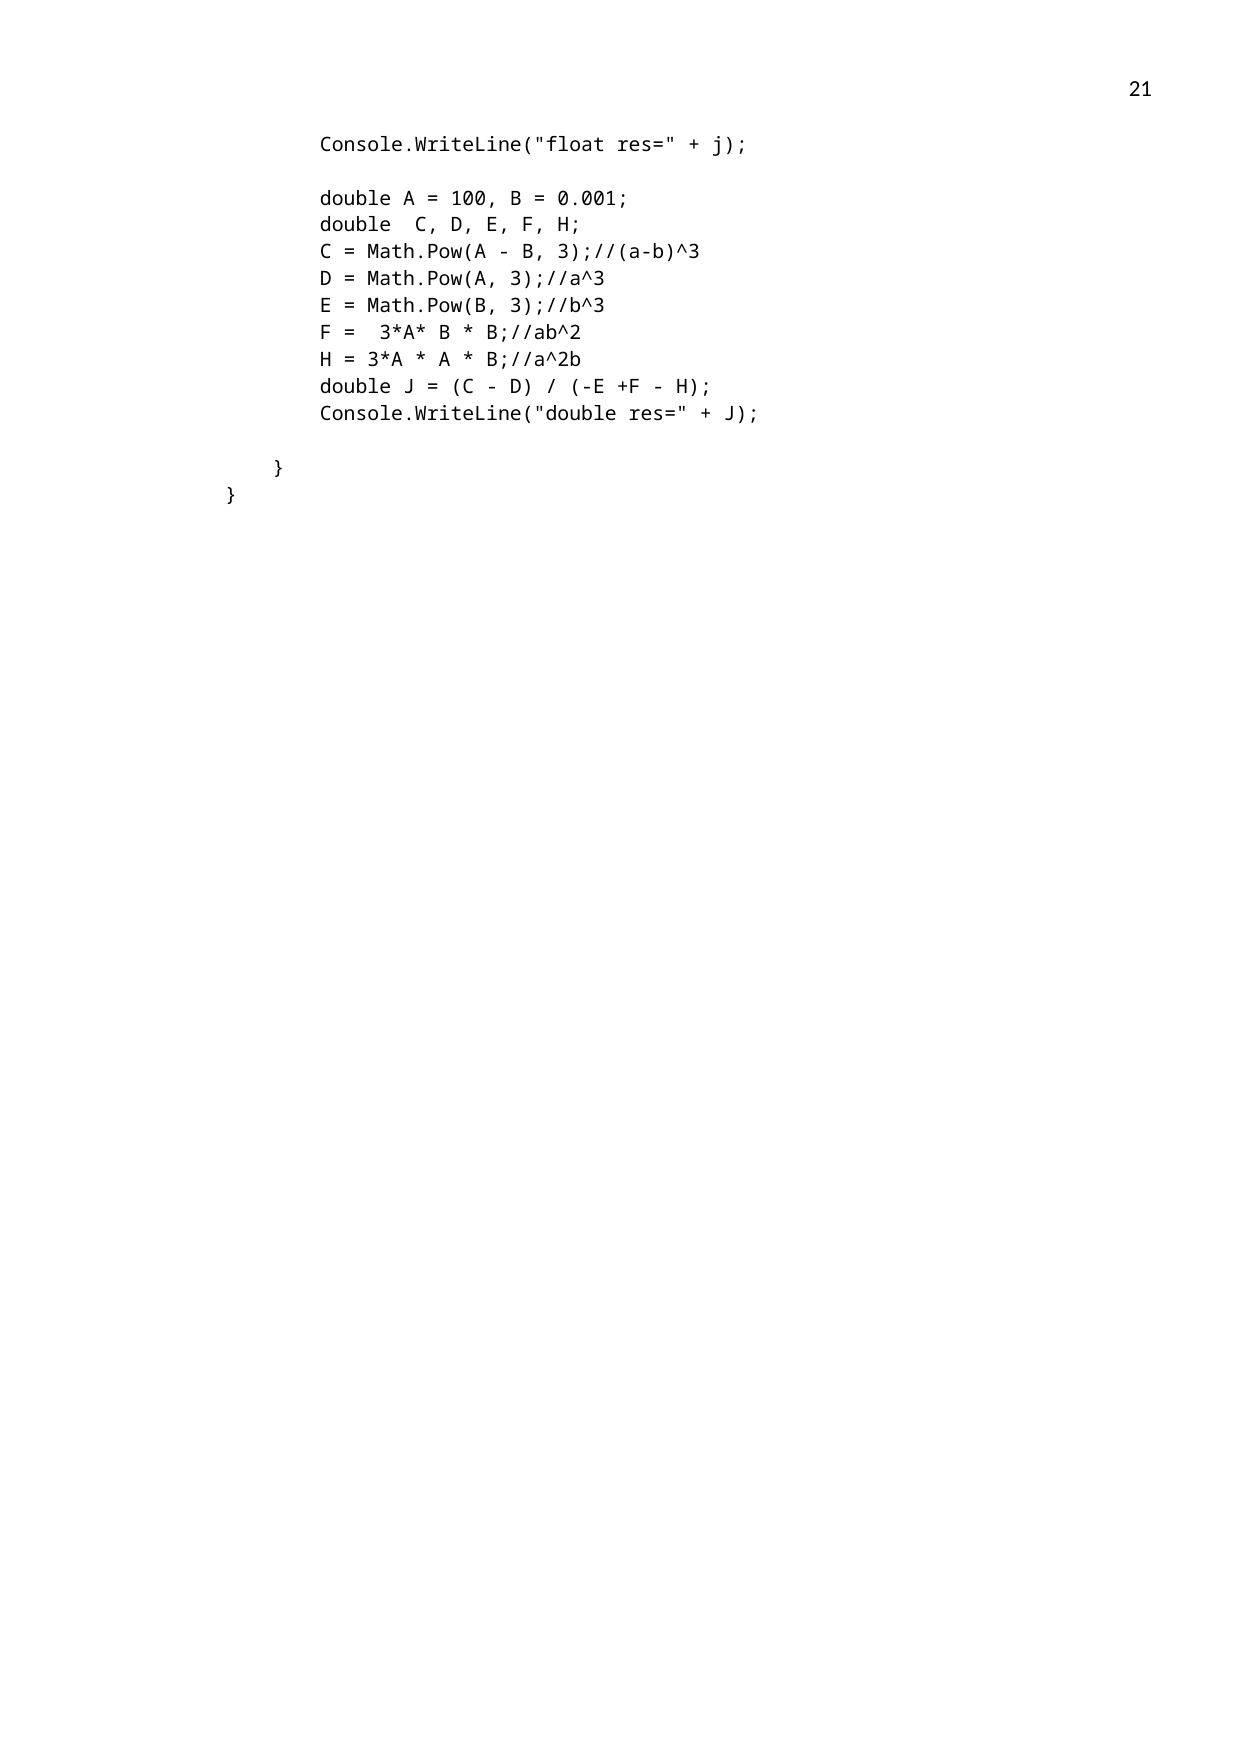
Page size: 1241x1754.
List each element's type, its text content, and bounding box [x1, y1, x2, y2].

text double J = (C - D) / (-E +F - H); [177, 373, 1152, 399]
text double C, D, E, F, H; [177, 211, 1152, 238]
text Console.WriteLine("double res=" + J); [177, 399, 1152, 427]
text } [177, 453, 1152, 481]
text double A = 100, B = 0.001; [177, 184, 1152, 211]
text C = Math.Pow(A - B, 3);//(a-b)^3 [177, 238, 1152, 265]
text H = 3*A * A * B;//a^2b [177, 346, 1152, 373]
text E = Math.Pow(B, 3);//b^3 [177, 292, 1152, 319]
text D = Math.Pow(A, 3);//a^3 [177, 265, 1152, 292]
text Console.WriteLine("float res=" + j); [177, 130, 1152, 157]
text F = 3*A* B * B;//ab^2 [177, 319, 1152, 346]
text } [177, 481, 1152, 507]
